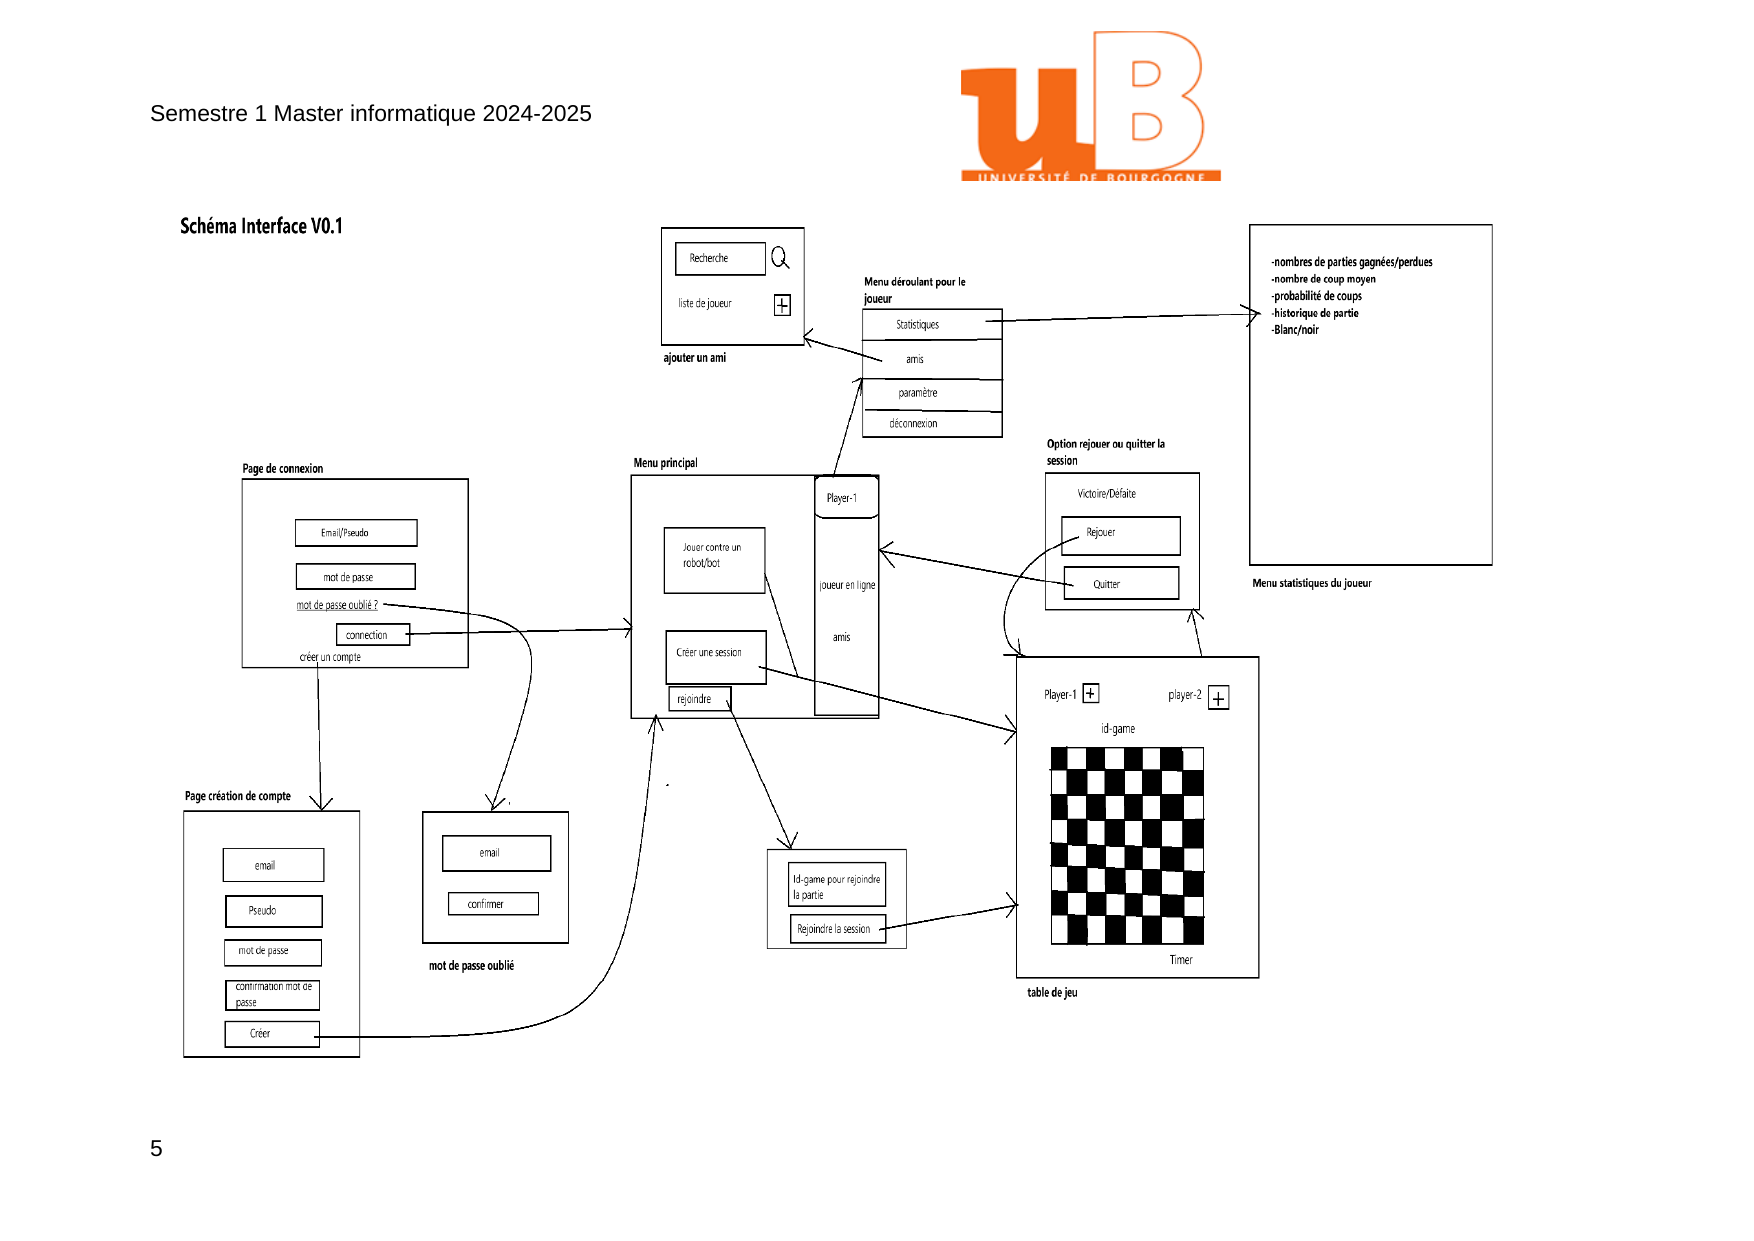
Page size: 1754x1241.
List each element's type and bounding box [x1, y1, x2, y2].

picture [150, 31, 1559, 1091]
